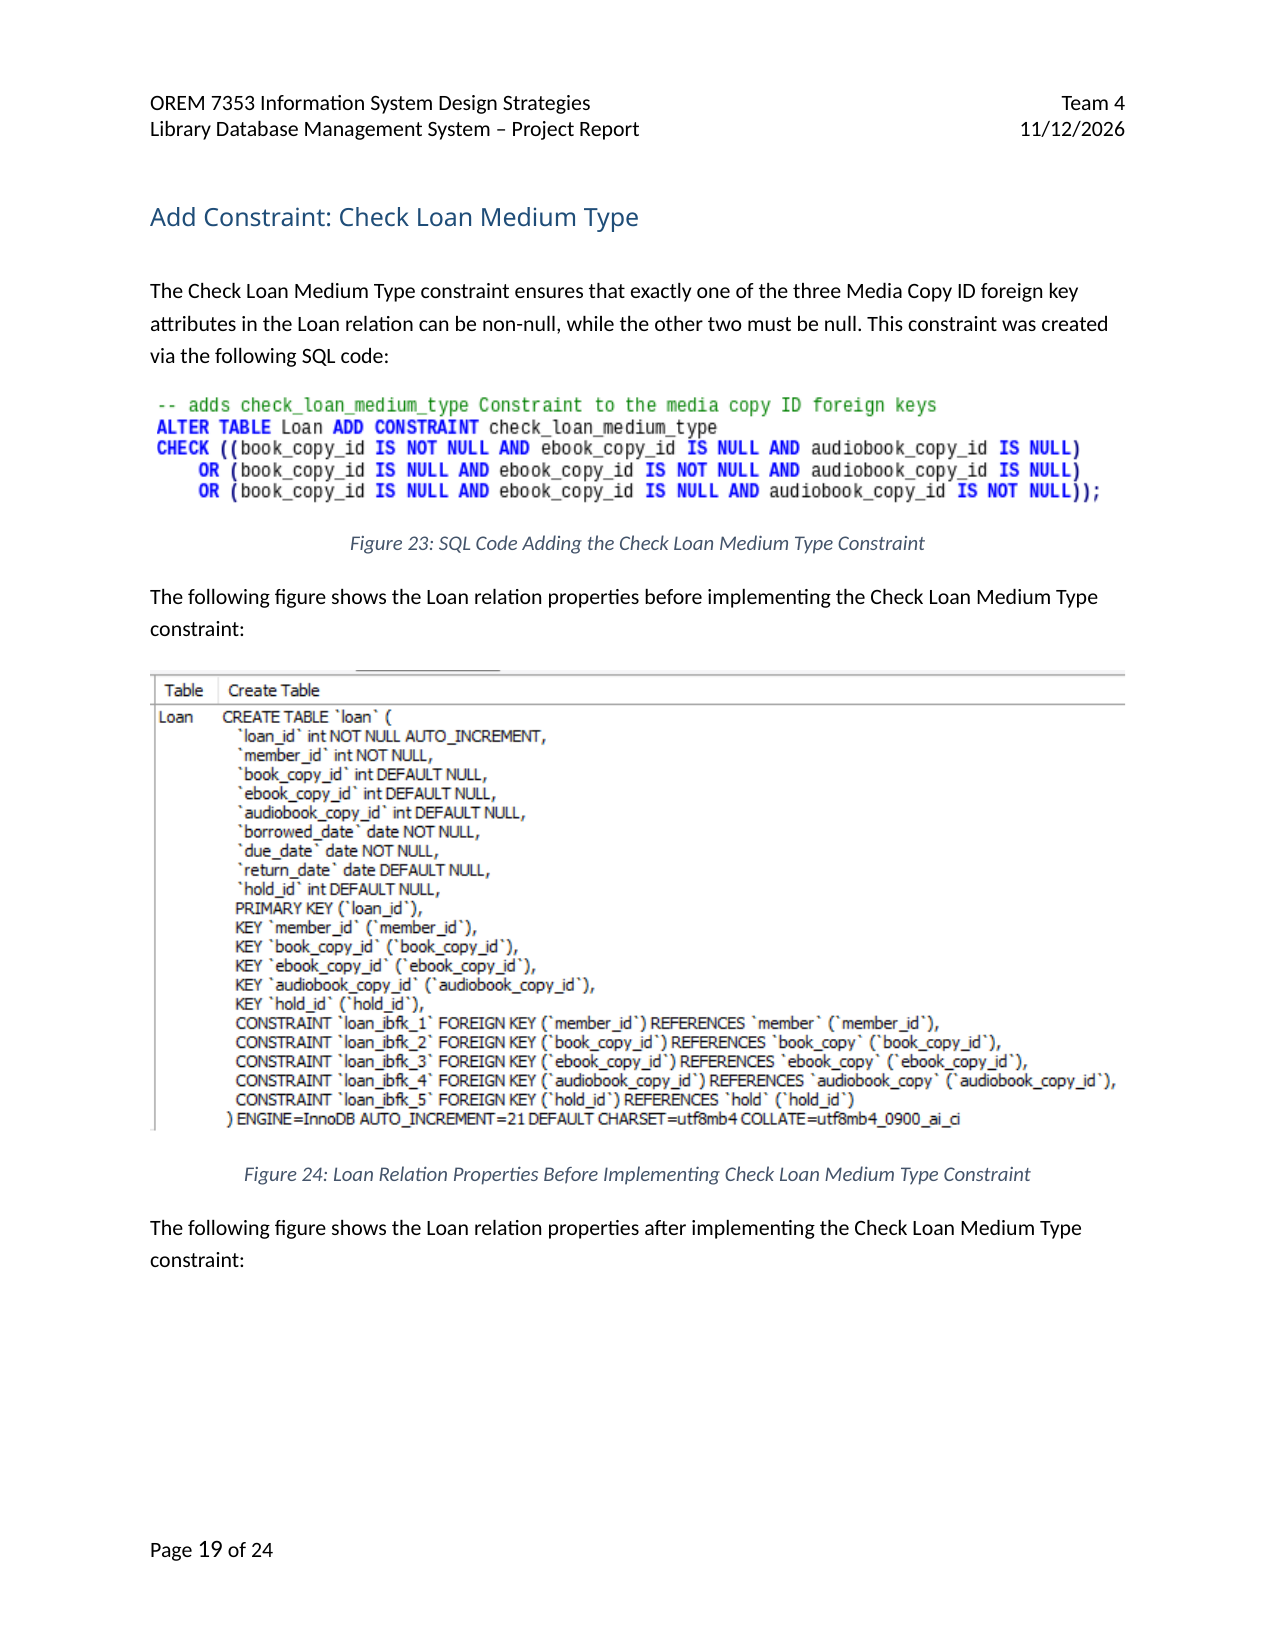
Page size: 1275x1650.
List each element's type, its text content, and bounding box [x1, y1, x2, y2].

subtitle Add Constraint: Check Loan Medium Type [150, 184, 1125, 249]
text Figure 23: SQL Code Adding the Check Loan Medium Type Constraint [150, 527, 1125, 559]
picture [150, 670, 1125, 1144]
text The following figure shows the Loan relation properties after implementing the Check Loan Medium Type constraint: [150, 1211, 1125, 1276]
text Figure 24: Loan Relation Properties Before Implementing Check Loan Medium Type Constraint [150, 1158, 1125, 1190]
text The Check Loan Medium Type constraint ensures that exactly one of the three Media Copy ID foreign key attributes in the Loan relation can be non-null, while the other two must be null. This constraint was created via the following SQL code: [150, 274, 1125, 372]
text The following figure shows the Loan relation properties before implementing the Check Loan Medium Type constraint: [150, 580, 1125, 645]
